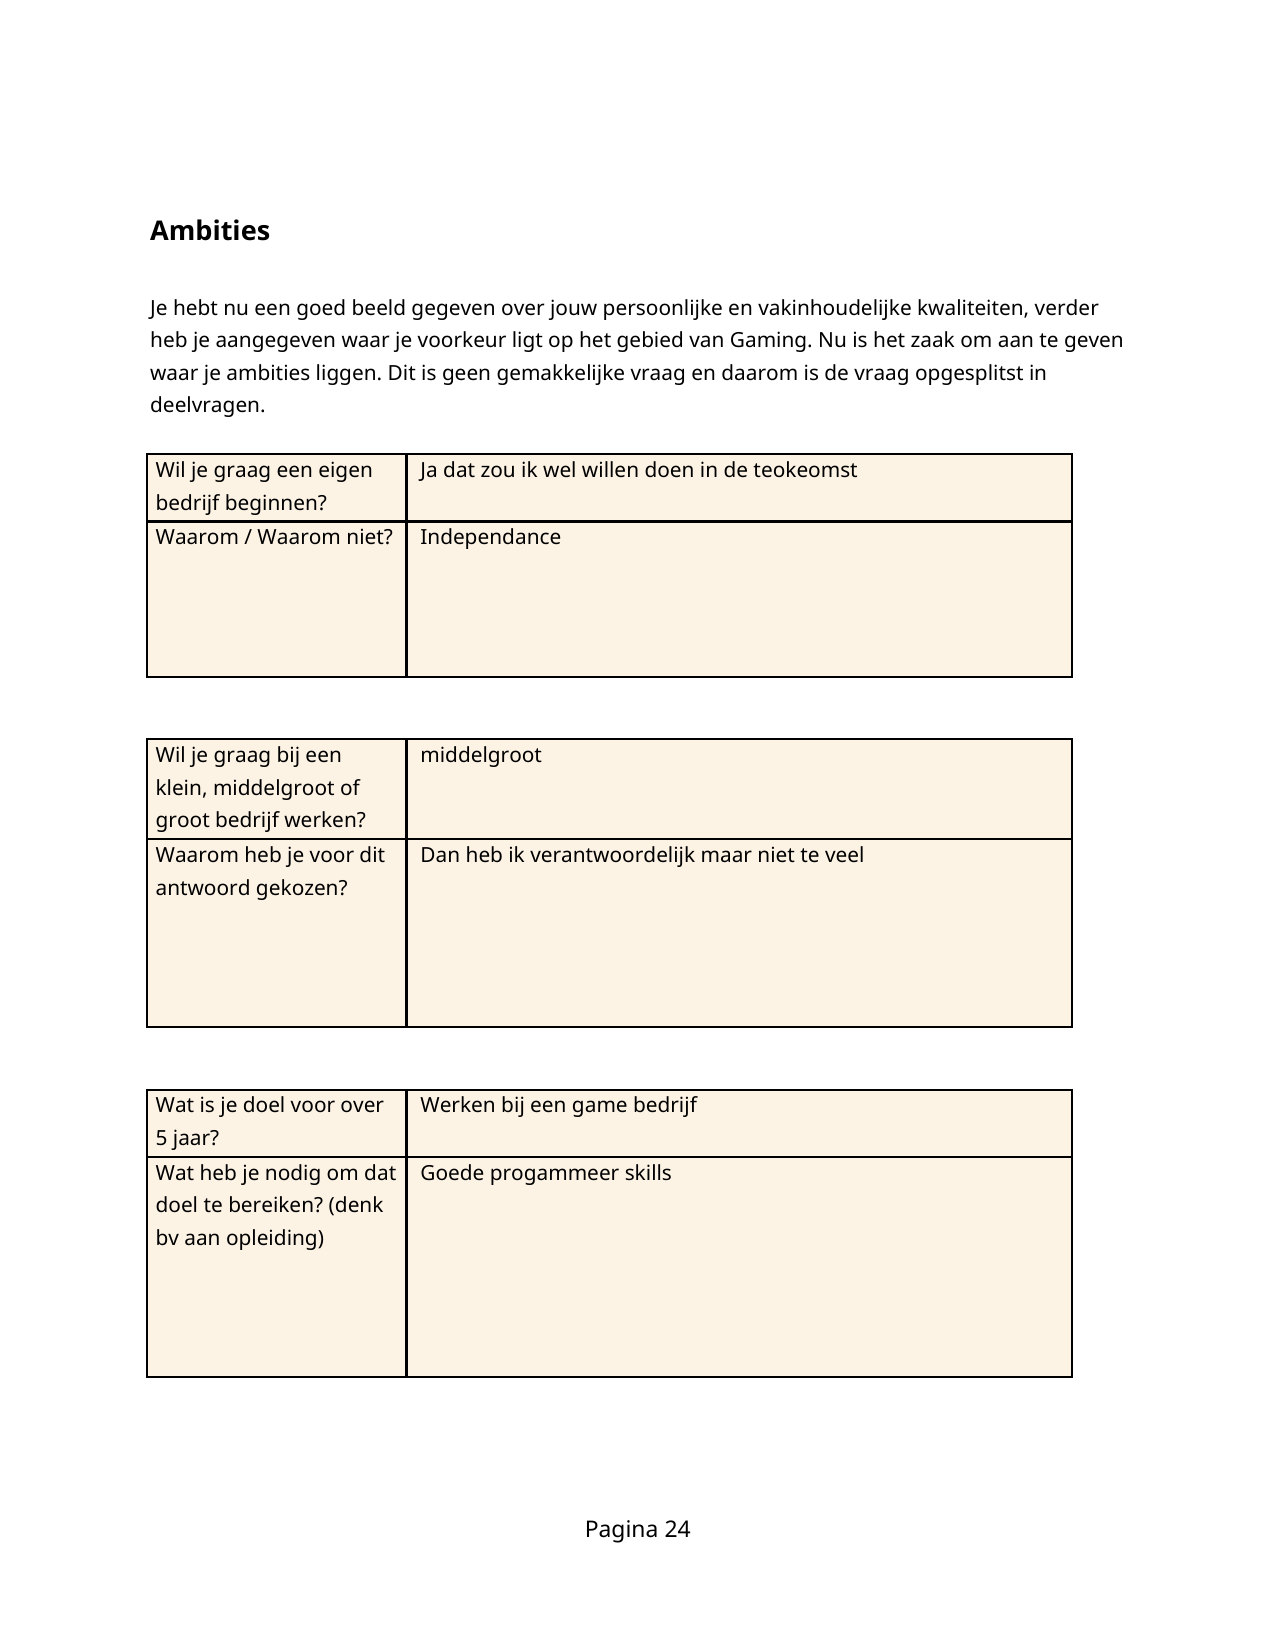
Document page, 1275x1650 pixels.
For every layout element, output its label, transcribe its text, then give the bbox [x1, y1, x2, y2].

table_header Wat is je doel voor over 5 jaar? [148, 1091, 405, 1156]
table_cell Dan heb ik verantwoordelijk maar niet te veel [408, 840, 1071, 1026]
table_cell Wat heb je nodig om dat doel te bereiken? (denk bv aan opleiding) [148, 1158, 405, 1376]
table_header Wil je graag een eigen bedrijf beginnen? [148, 455, 405, 520]
table_header Werken bij een game bedrijf [408, 1091, 1071, 1156]
table_cell Goede progammeer skills [408, 1158, 1071, 1376]
table_cell Waarom heb je voor dit antwoord gekozen? [148, 840, 405, 1026]
table_header middelgroot [408, 740, 1071, 838]
table_cell Waarom / Waarom niet? [148, 523, 405, 676]
text Je hebt nu een goed beeld gegeven over jouw persoonlijke en vakinhoudelijke kwaliteiten, verder heb je aangegeven waar je voorkeur ligt op het gebied van Gaming. Nu is het zaak om aan te geven waar je ambities liggen. Dit is geen gemakkelijke vraag en daarom is de vraag opgesplitst in deelvragen. [150, 293, 1125, 419]
table_cell Independance [408, 523, 1071, 676]
subtitle Ambities [150, 212, 1125, 249]
table_header Ja dat zou ik wel willen doen in de teokeomst [408, 455, 1071, 520]
table_header Wil je graag bij een klein, middelgroot of groot bedrijf werken? [148, 740, 405, 838]
